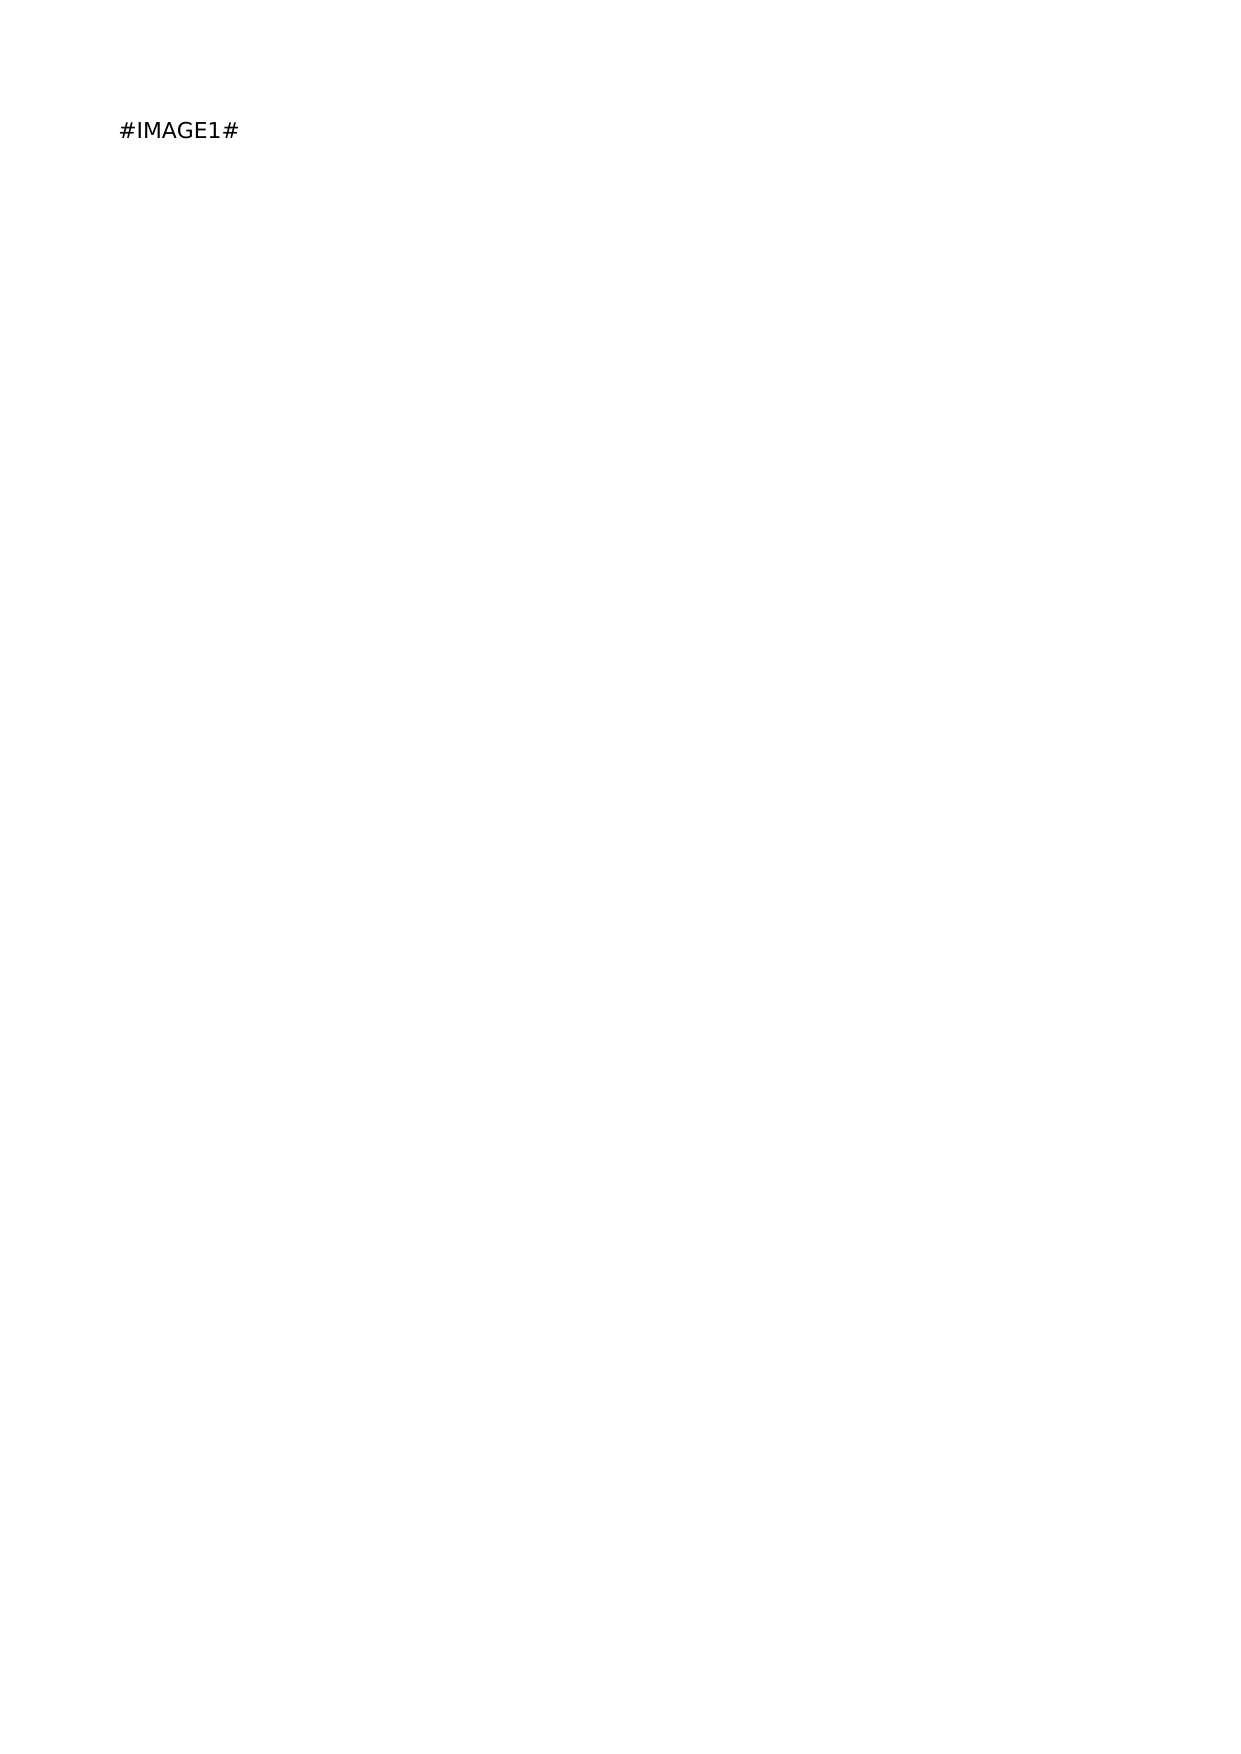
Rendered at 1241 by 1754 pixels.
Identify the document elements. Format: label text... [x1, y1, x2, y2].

text #IMAGE1# [118, 118, 1122, 144]
